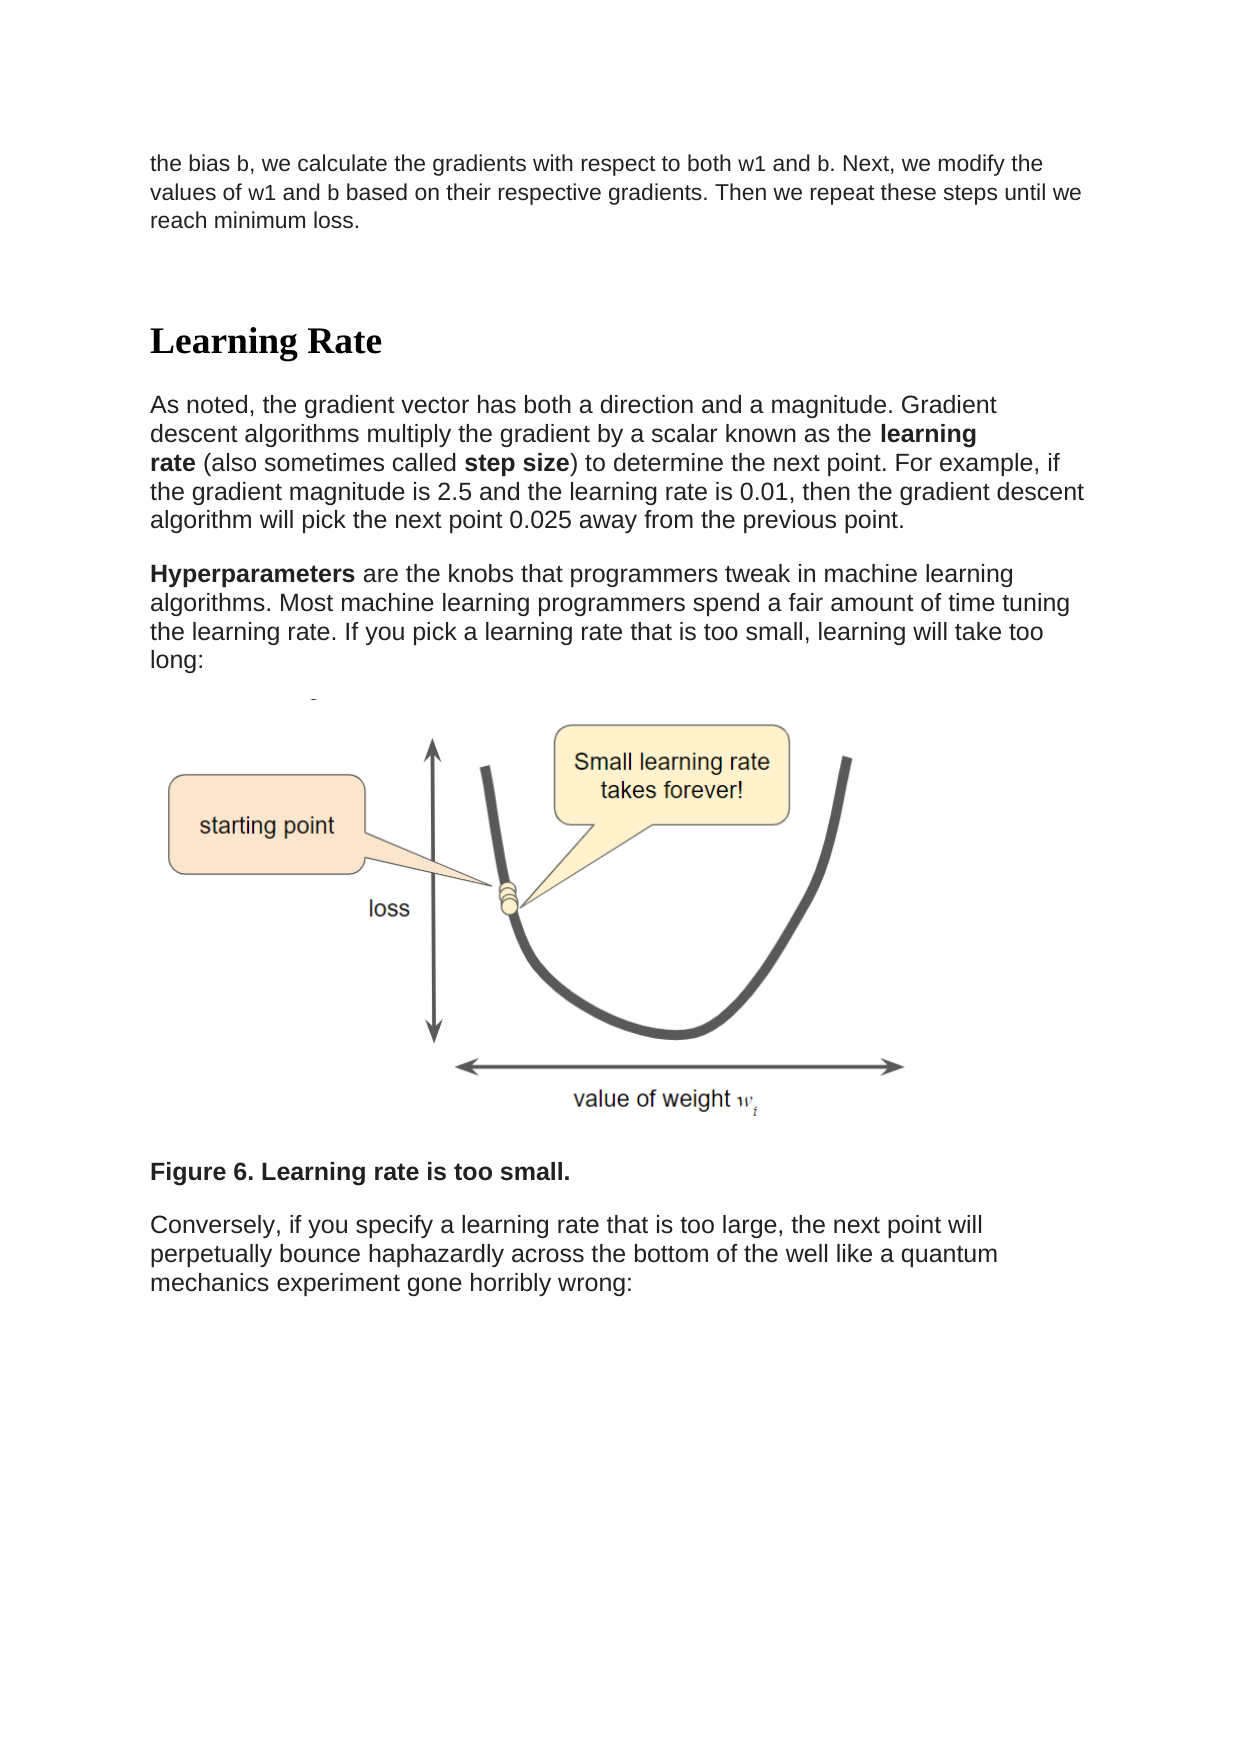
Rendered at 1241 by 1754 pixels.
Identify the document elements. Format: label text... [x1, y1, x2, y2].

text As noted, the gradient vector has both a direction and a magnitude. Gradient descent algorithms multiply the gradient by a scalar known as the learning rate (also sometimes called step size) to determine the next point. For example, if the gradient magnitude is 2.5 and the learning rate is 0.01, then the gradient descent algorithm will pick the next point 0.025 away from the previous point. [150, 391, 1090, 534]
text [150, 150, 1090, 233]
picture [150, 699, 915, 1130]
subtitle Learning Rate [150, 318, 1090, 361]
text Hyperparameters are the knobs that programmers tweak in machine learning algorithms. Most machine learning programmers spend a fair amount of time tuning the learning rate. If you pick a learning rate that is too small, learning will take too long: [150, 559, 1090, 674]
text Conversely, if you specify a learning rate that is too large, the next point will perpetually bounce haphazardly across the bottom of the well like a quantum mechanics experiment gone horribly wrong: [150, 1210, 1090, 1296]
text Figure 6. Learning rate is too small. [150, 1156, 1090, 1185]
